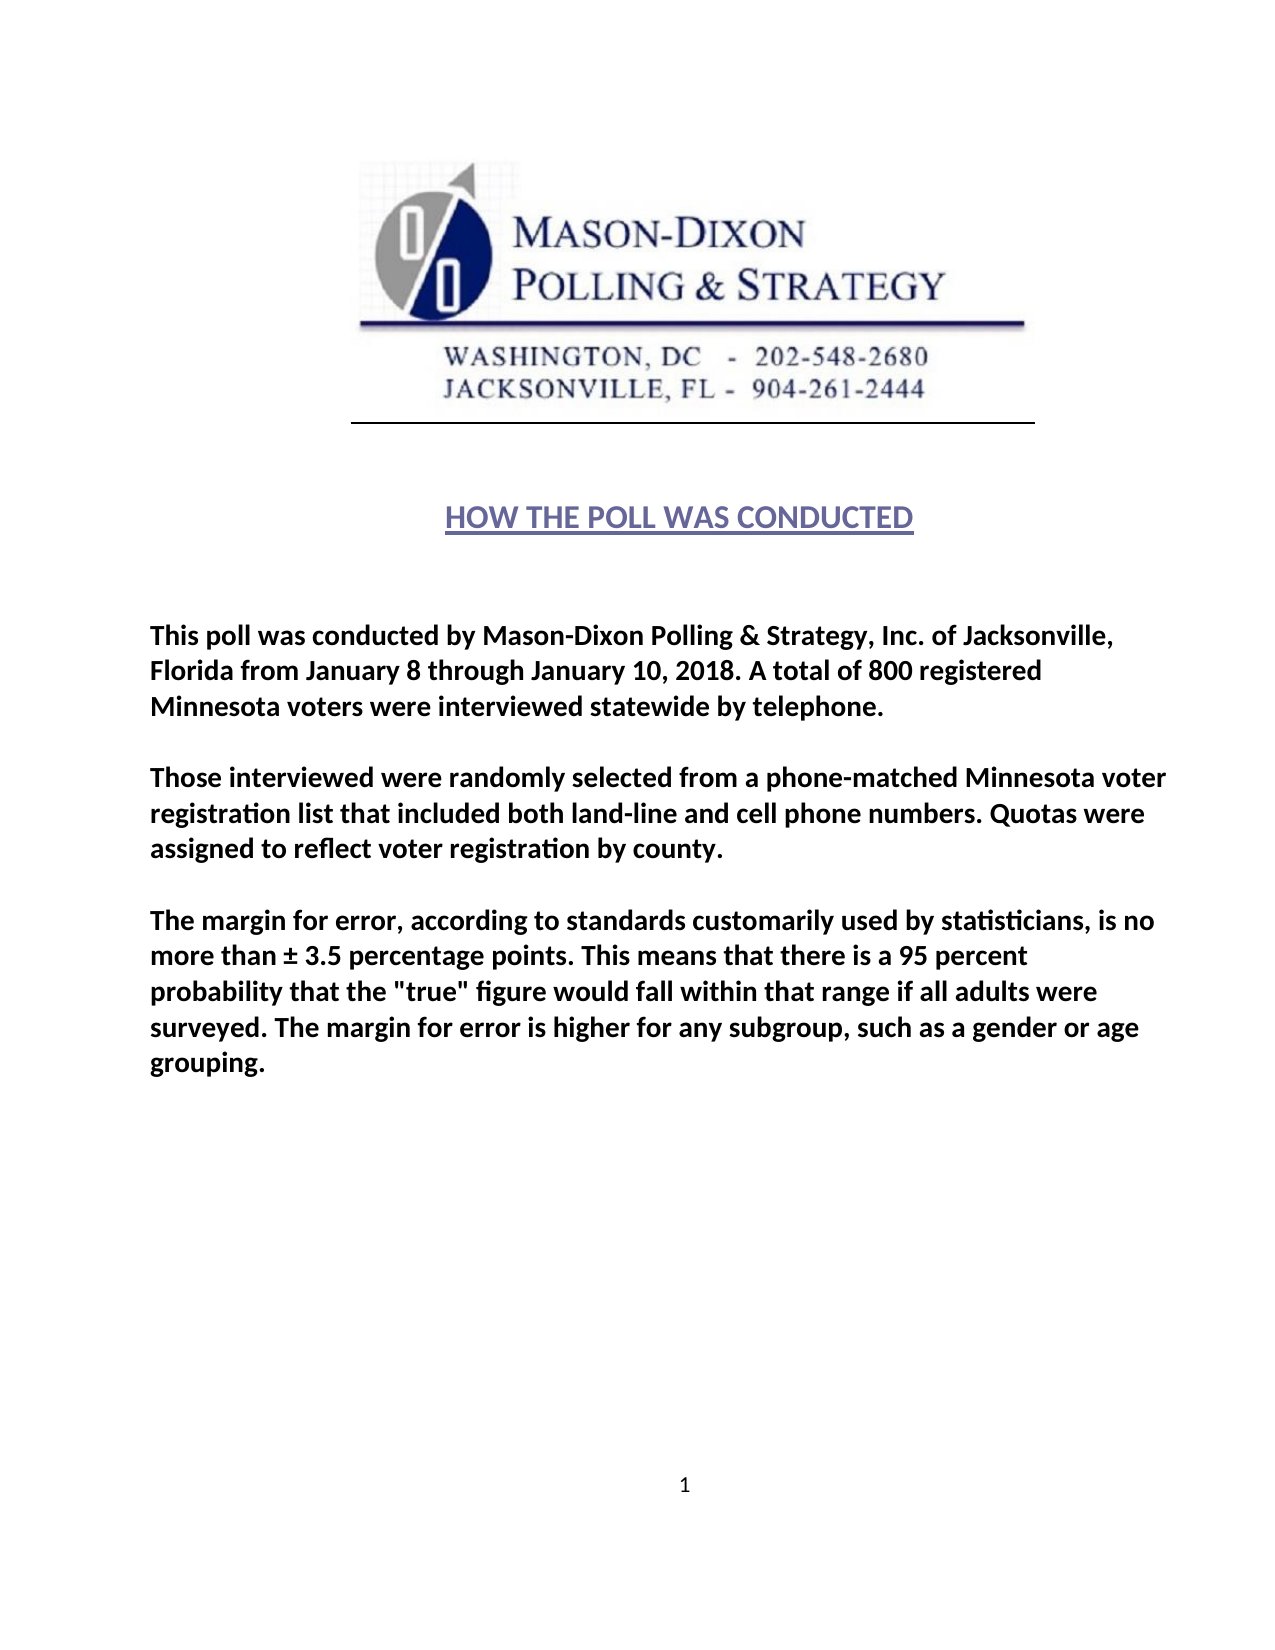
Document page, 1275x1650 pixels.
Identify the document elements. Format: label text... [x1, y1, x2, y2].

text The margin for error, according to standards customarily used by statisticians, is no more than ± 3.5 percentage points. This means that there is a 95 percent probability that the "true" figure would fall within that range if all adults were surveyed. The margin for error is higher for any subgroup, such as a gender or age grouping. [150, 902, 1158, 1080]
picture [350, 149, 1035, 418]
subtitle HOW THE POLL WAS CONDUCTED [445, 496, 1179, 537]
text This poll was conducted by Mason-Dixon Polling & Strategy, Inc. of Jacksonville, Florida from January 8 through January 10, 2018. A total of 800 registered Minnesota voters were interviewed statewide by telephone. [150, 617, 1116, 724]
text Those interviewed were randomly selected from a phone-matched Minnesota voter registration list that included both land-line and cell phone numbers. Quotas were assigned to reflect voter registration by county. [150, 759, 1169, 866]
